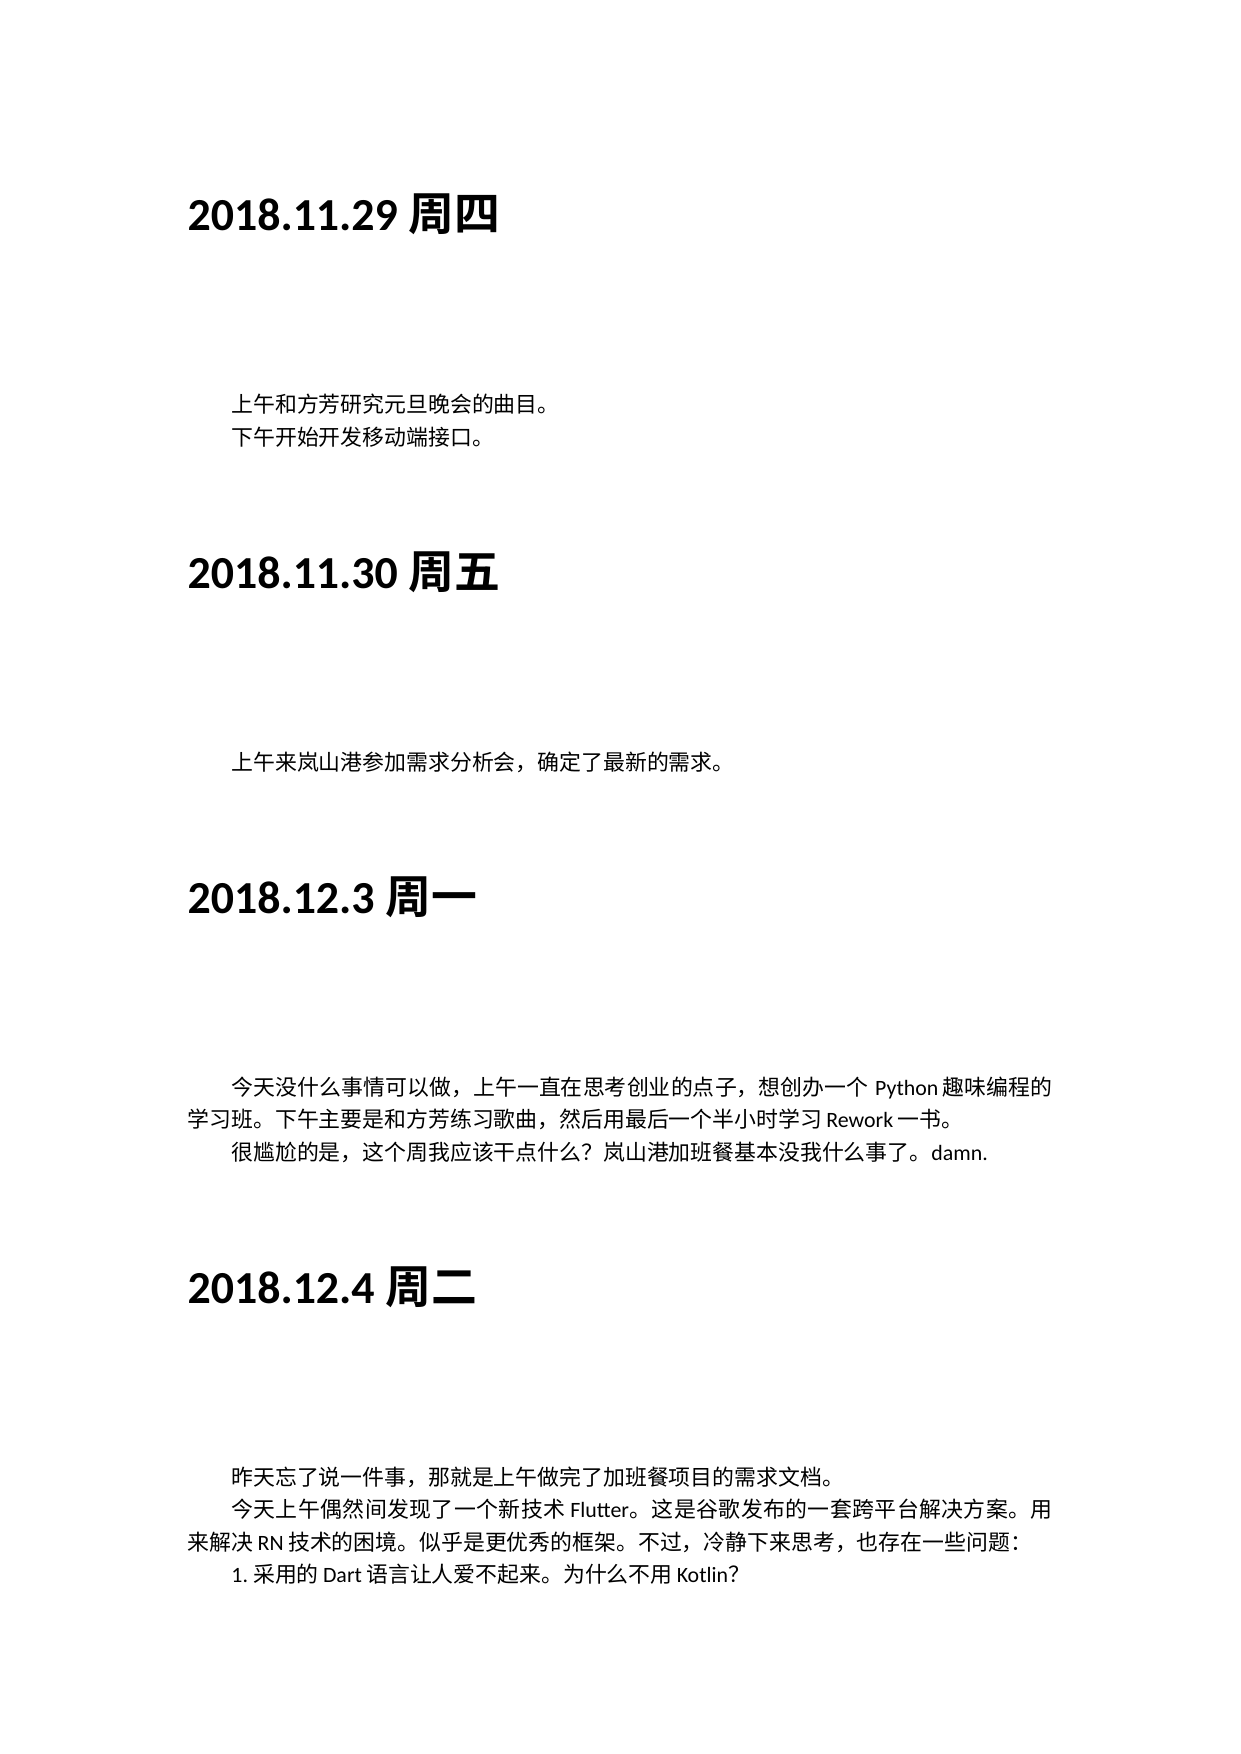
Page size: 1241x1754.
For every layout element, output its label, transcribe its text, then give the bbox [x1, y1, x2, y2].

text 今天没什么事情可以做，上午一直在思考创业的点子，想创办一个Python趣味编程的学习班。下午主要是和方芳练习歌曲，然后用最后一个半小时学习Rework一书。 [187, 1069, 1053, 1134]
list 采用的Dart语言让人爱不起来。为什么不用Kotlin？ [187, 1557, 1053, 1589]
subtitle 2018.11.29 周四 [187, 162, 1053, 259]
subtitle 2018.12.3 周一 [187, 845, 1053, 942]
text 上午和方芳研究元旦晚会的曲目。 [187, 387, 1053, 419]
text 上午来岚山港参加需求分析会，确定了最新的需求。 [187, 744, 1053, 777]
text 很尴尬的是，这个周我应该干点什么？岚山港加班餐基本没我什么事了。damn. [187, 1134, 1053, 1167]
text 今天上午偶然间发现了一个新技术Flutter。这是谷歌发布的一套跨平台解决方案。用来解决RN技术的困境。似乎是更优秀的框架。不过，冷静下来思考，也存在一些问题： [187, 1492, 1053, 1557]
subtitle 2018.11.30 周五 [187, 519, 1053, 617]
subtitle 2018.12.4 周二 [187, 1235, 1053, 1332]
text 昨天忘了说一件事，那就是上午做完了加班餐项目的需求文档。 [187, 1459, 1053, 1492]
text 下午开始开发移动端接口。 [187, 419, 1053, 452]
